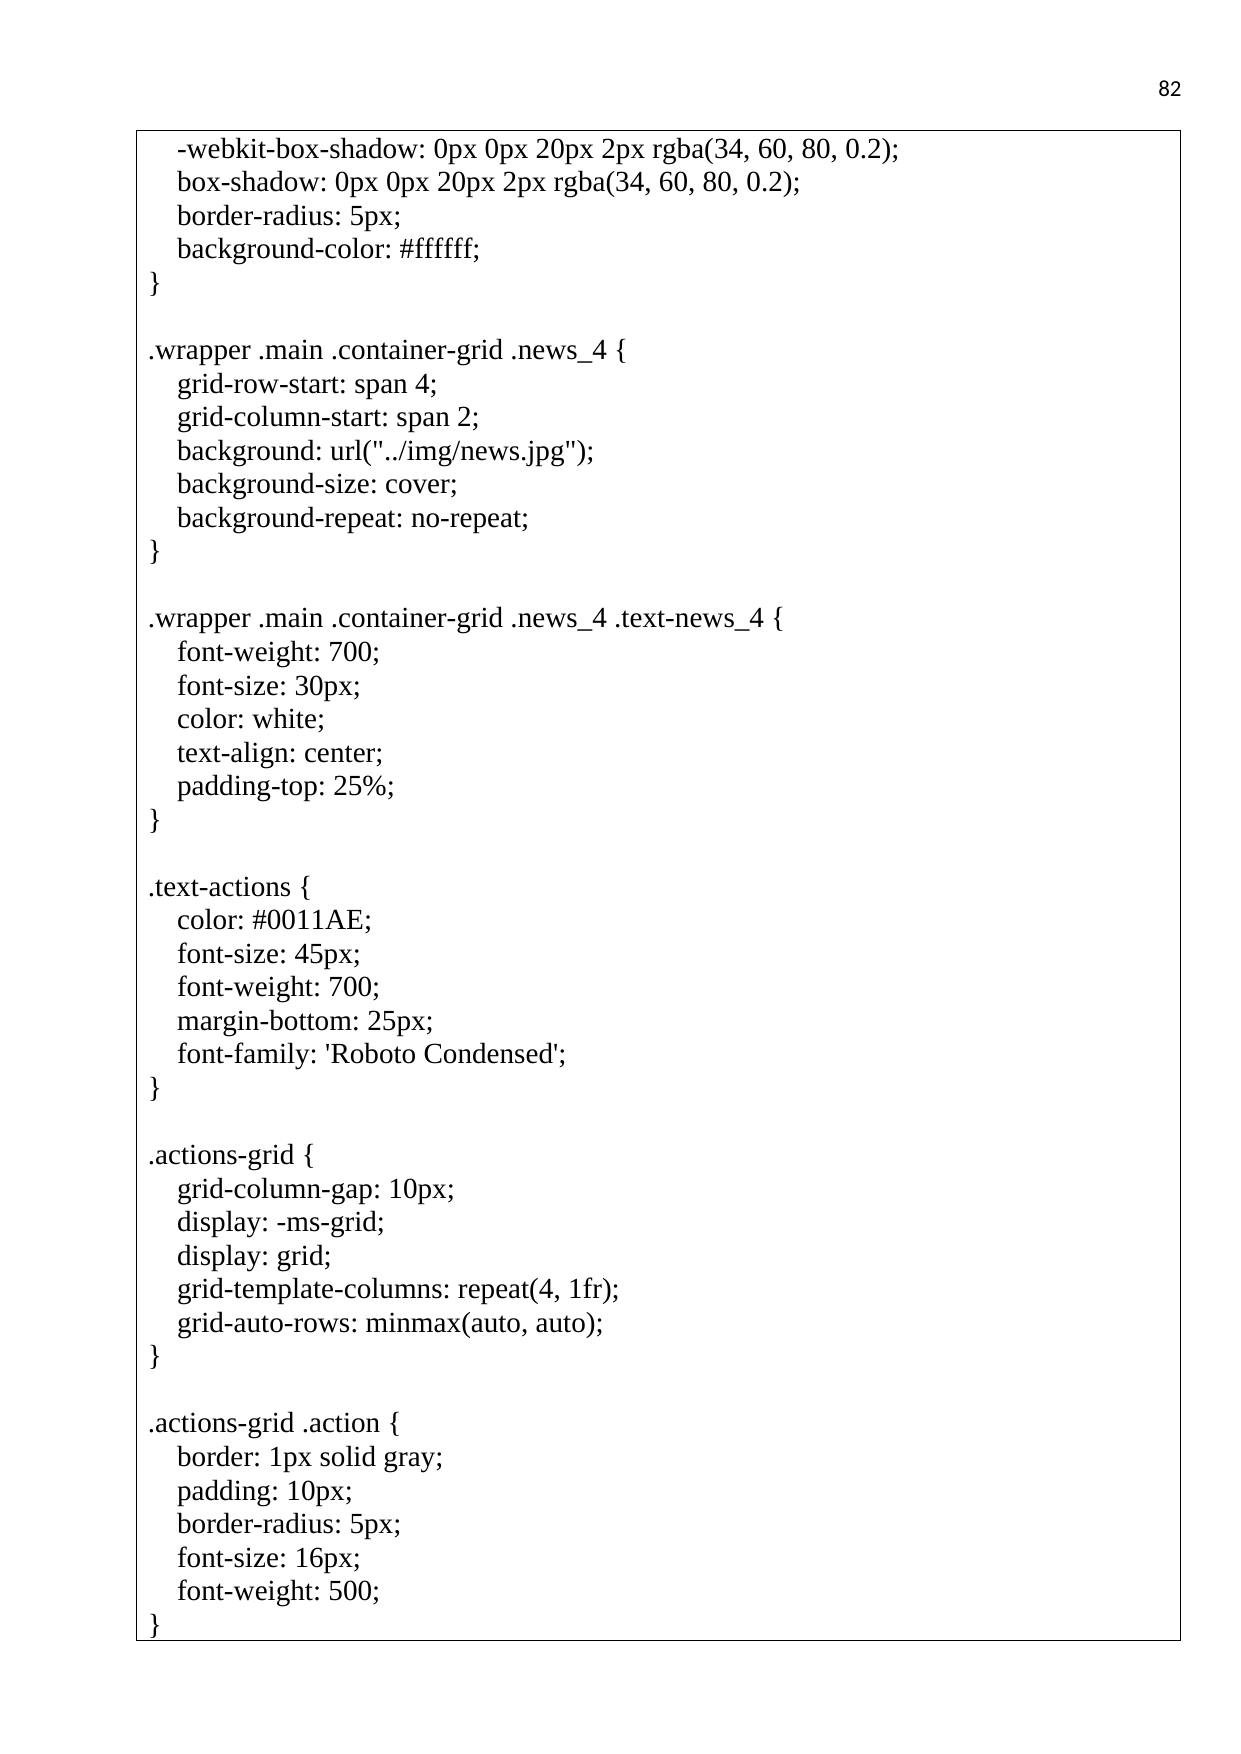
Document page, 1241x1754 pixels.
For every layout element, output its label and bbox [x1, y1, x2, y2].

table_header [137, 131, 1180, 1640]
